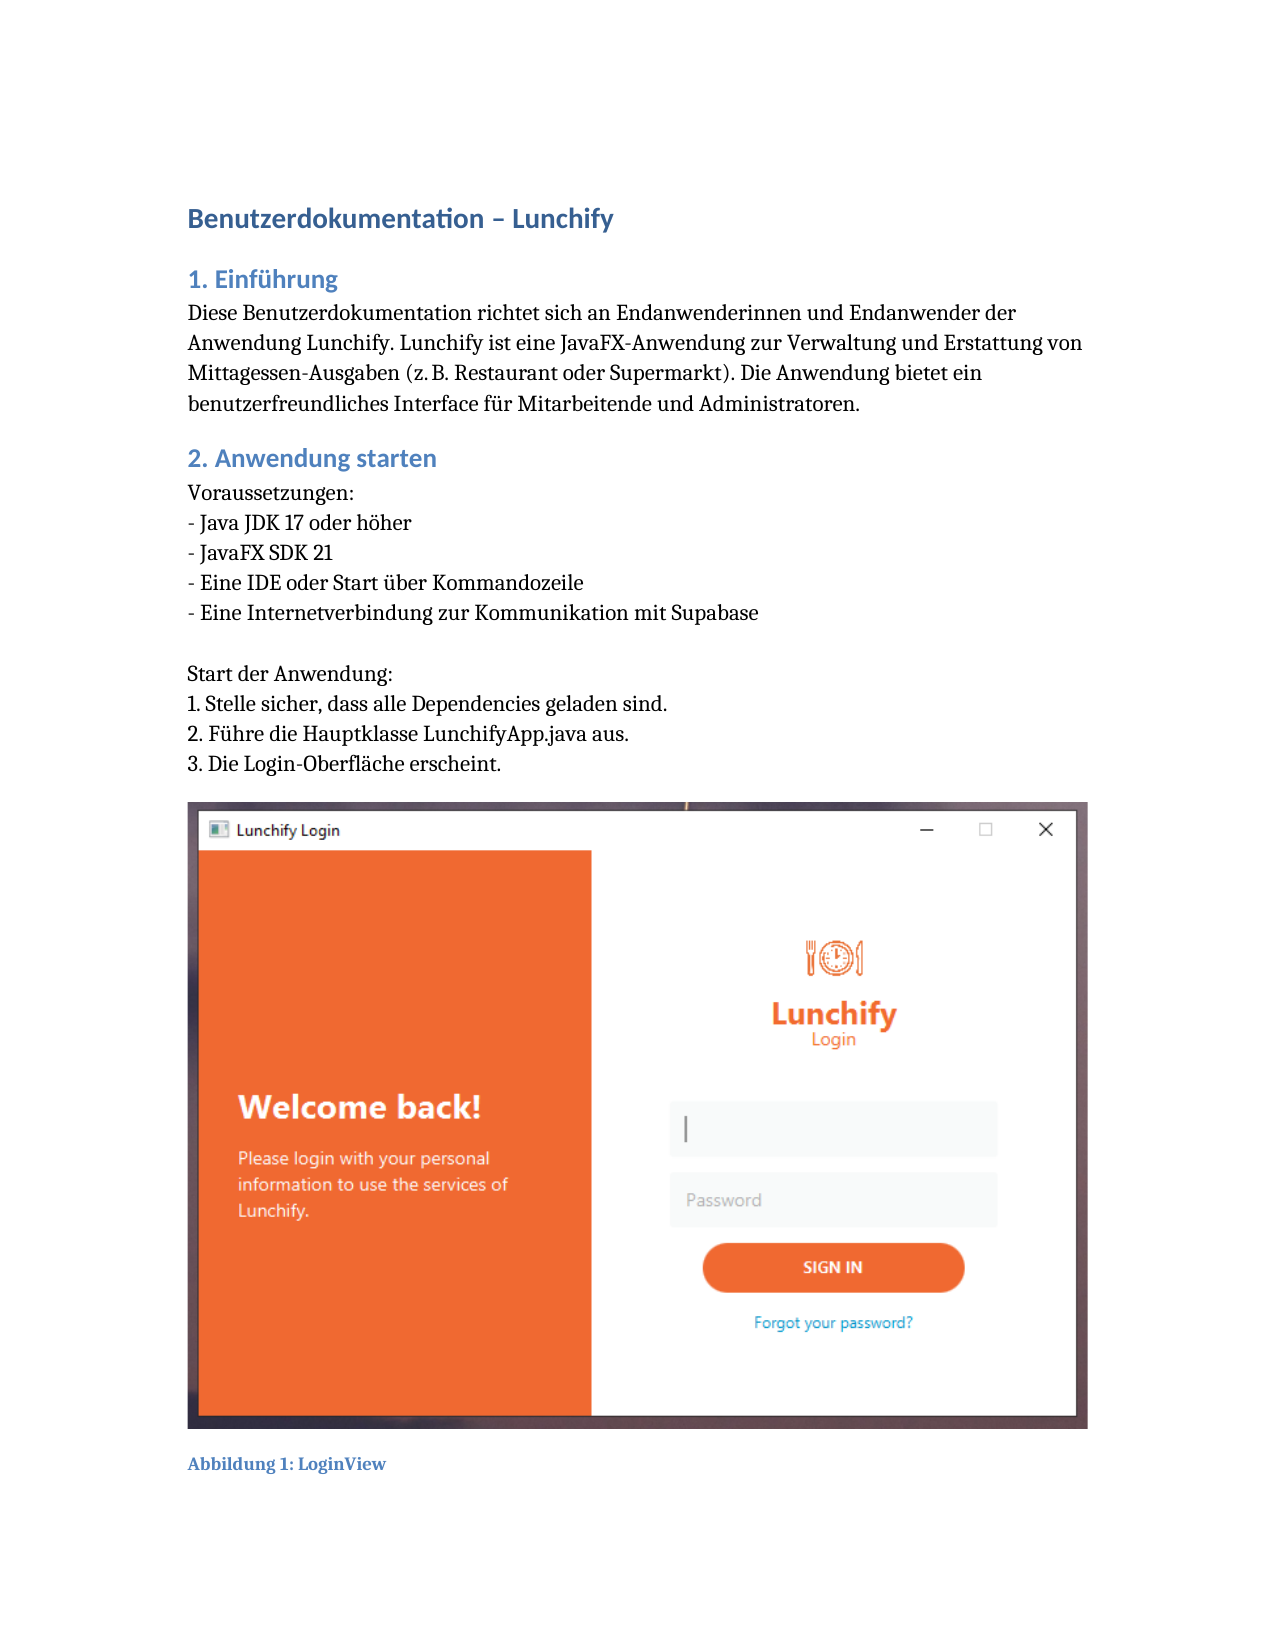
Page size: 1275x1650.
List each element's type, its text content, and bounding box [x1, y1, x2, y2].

subtitle 2. Anwendung starten [187, 441, 1087, 474]
subtitle Benutzerdokumentation – Lunchify [187, 200, 1087, 236]
text Voraussetzungen: - Java JDK 17 oder höher - JavaFX SDK 21 - Eine IDE oder Start über Kommandozeile - Eine Internetverbindung zur Kommunikation mit Supabase Start der Anwendung: 1. Stelle sicher, dass alle Dependencies geladen sind. 2. Führe die Hauptklasse LunchifyApp.java aus. 3. Die Login-Oberfläche erscheint. [187, 479, 1087, 777]
text Diese Benutzerdokumentation richtet sich an Endanwenderinnen und Endanwender der Anwendung Lunchify. Lunchify ist eine JavaFX-Anwendung zur Verwaltung und Erstattung von Mittagessen-Ausgaben (z. B. Restaurant oder Supermarkt). Die Anwendung bietet ein benutzerfreundliches Interface für Mitarbeitende und Administratoren. [187, 300, 1087, 417]
subtitle 1. Einführung [187, 262, 1087, 295]
picture [187, 802, 1088, 1429]
